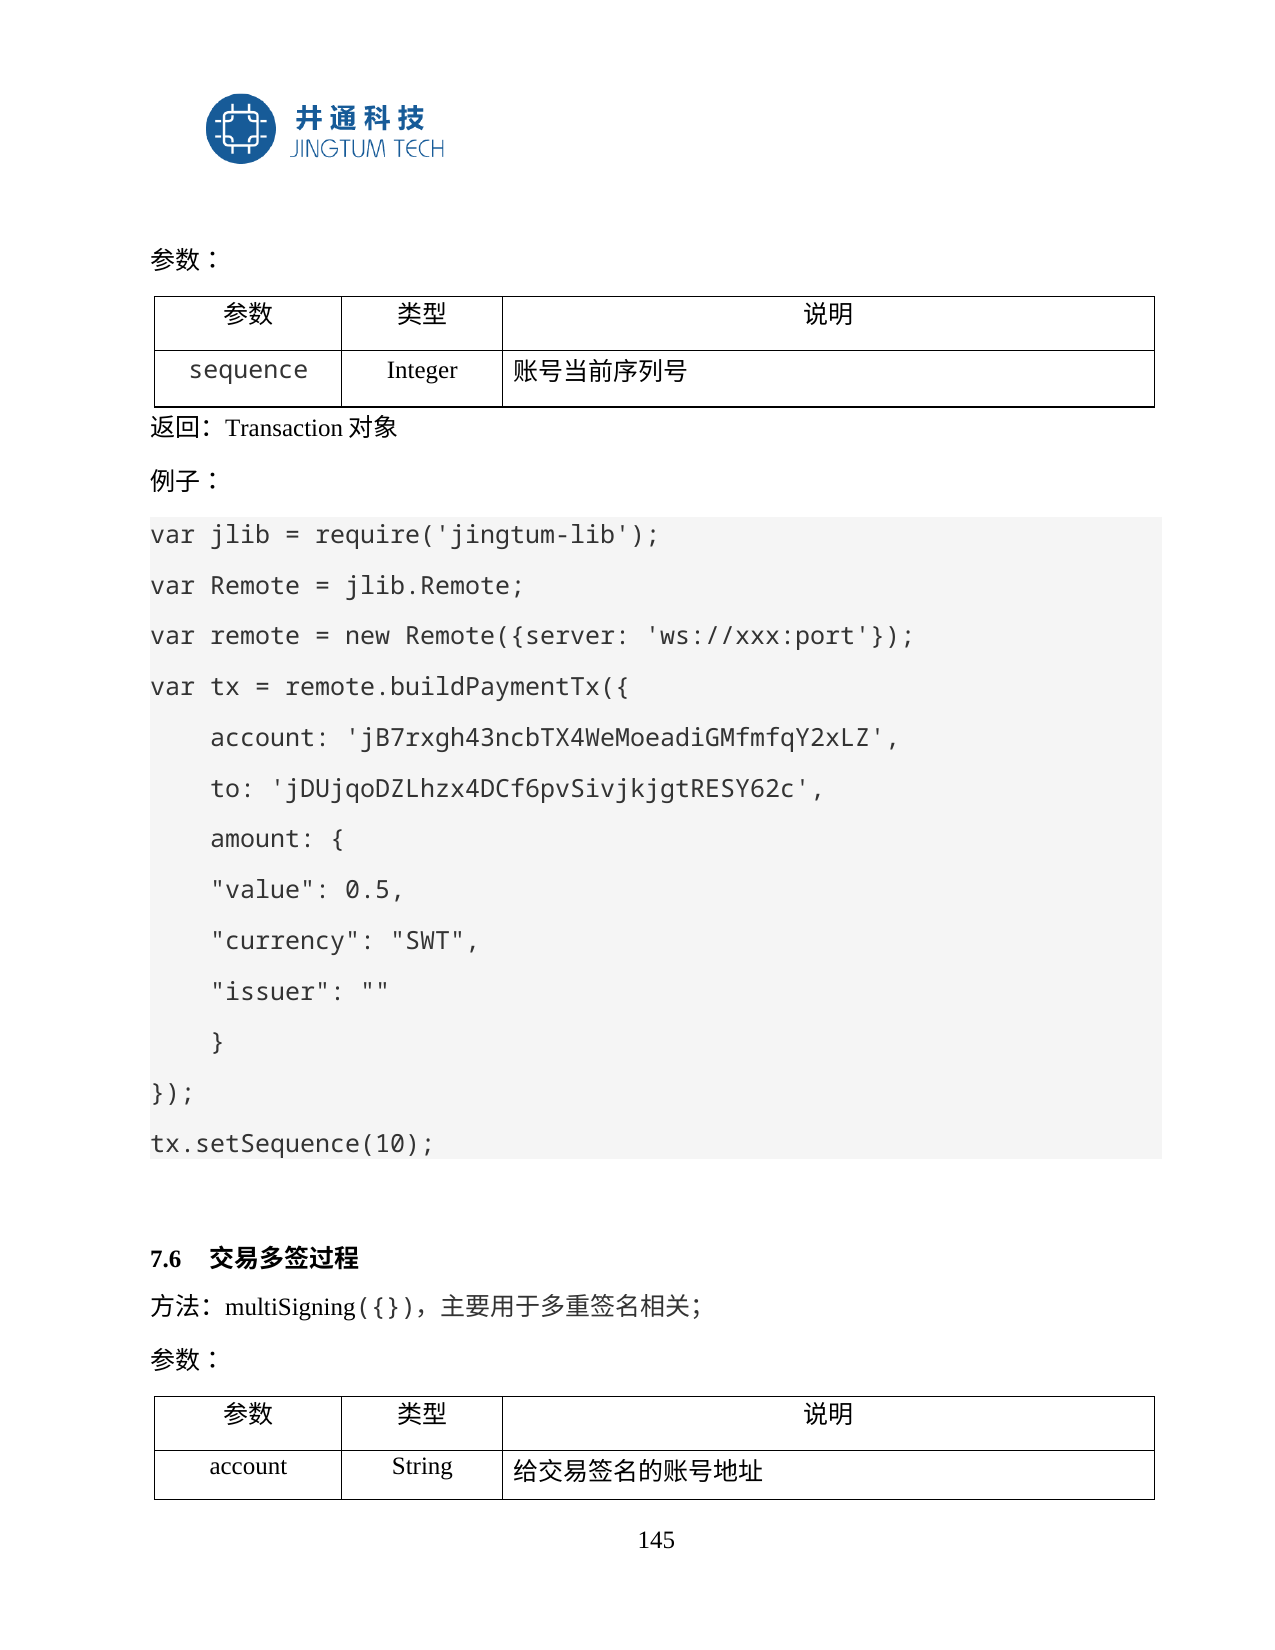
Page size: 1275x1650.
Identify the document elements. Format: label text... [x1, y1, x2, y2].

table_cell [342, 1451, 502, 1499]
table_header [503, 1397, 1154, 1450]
picture [180, 71, 463, 186]
text account: 'jB7rxgh43ncbTX4WeMoeadiGMfmfqY2xLZ', [150, 719, 1162, 753]
text } [150, 1024, 1162, 1058]
text var remote = new Remote({server: 'ws://xxx:port'}); [150, 618, 1162, 652]
text 例子： [150, 463, 1162, 497]
text var tx = remote.buildPaymentTx({ [150, 669, 1162, 703]
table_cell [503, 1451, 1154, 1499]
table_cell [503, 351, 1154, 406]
text "currency": "SWT", [150, 922, 1162, 956]
text "issuer": "" [150, 973, 1162, 1007]
text tx.setSequence(10); [150, 1125, 1162, 1159]
text 参数： [150, 243, 1162, 277]
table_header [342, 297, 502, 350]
text 方法：multiSigning({})，主要用于多重签名相关； [150, 1287, 1162, 1323]
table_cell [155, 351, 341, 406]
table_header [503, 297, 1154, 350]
text var jlib = require('jingtum-lib'); [150, 517, 1162, 551]
text "value": 0.5, [150, 872, 1162, 906]
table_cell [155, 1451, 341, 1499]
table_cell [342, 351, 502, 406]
text }); [150, 1074, 1162, 1109]
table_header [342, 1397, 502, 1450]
text amount: { [150, 821, 1162, 855]
text 参数： [150, 1343, 1162, 1377]
text 返回：Transaction对象 [150, 407, 1162, 444]
subtitle 交易多签过程 [150, 1238, 1162, 1274]
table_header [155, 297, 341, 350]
text to: 'jDUjqoDZLhzx4DCf6pvSivjkjgtRESY62c', [150, 770, 1162, 804]
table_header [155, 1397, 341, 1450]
text var Remote = jlib.Remote; [150, 567, 1162, 601]
